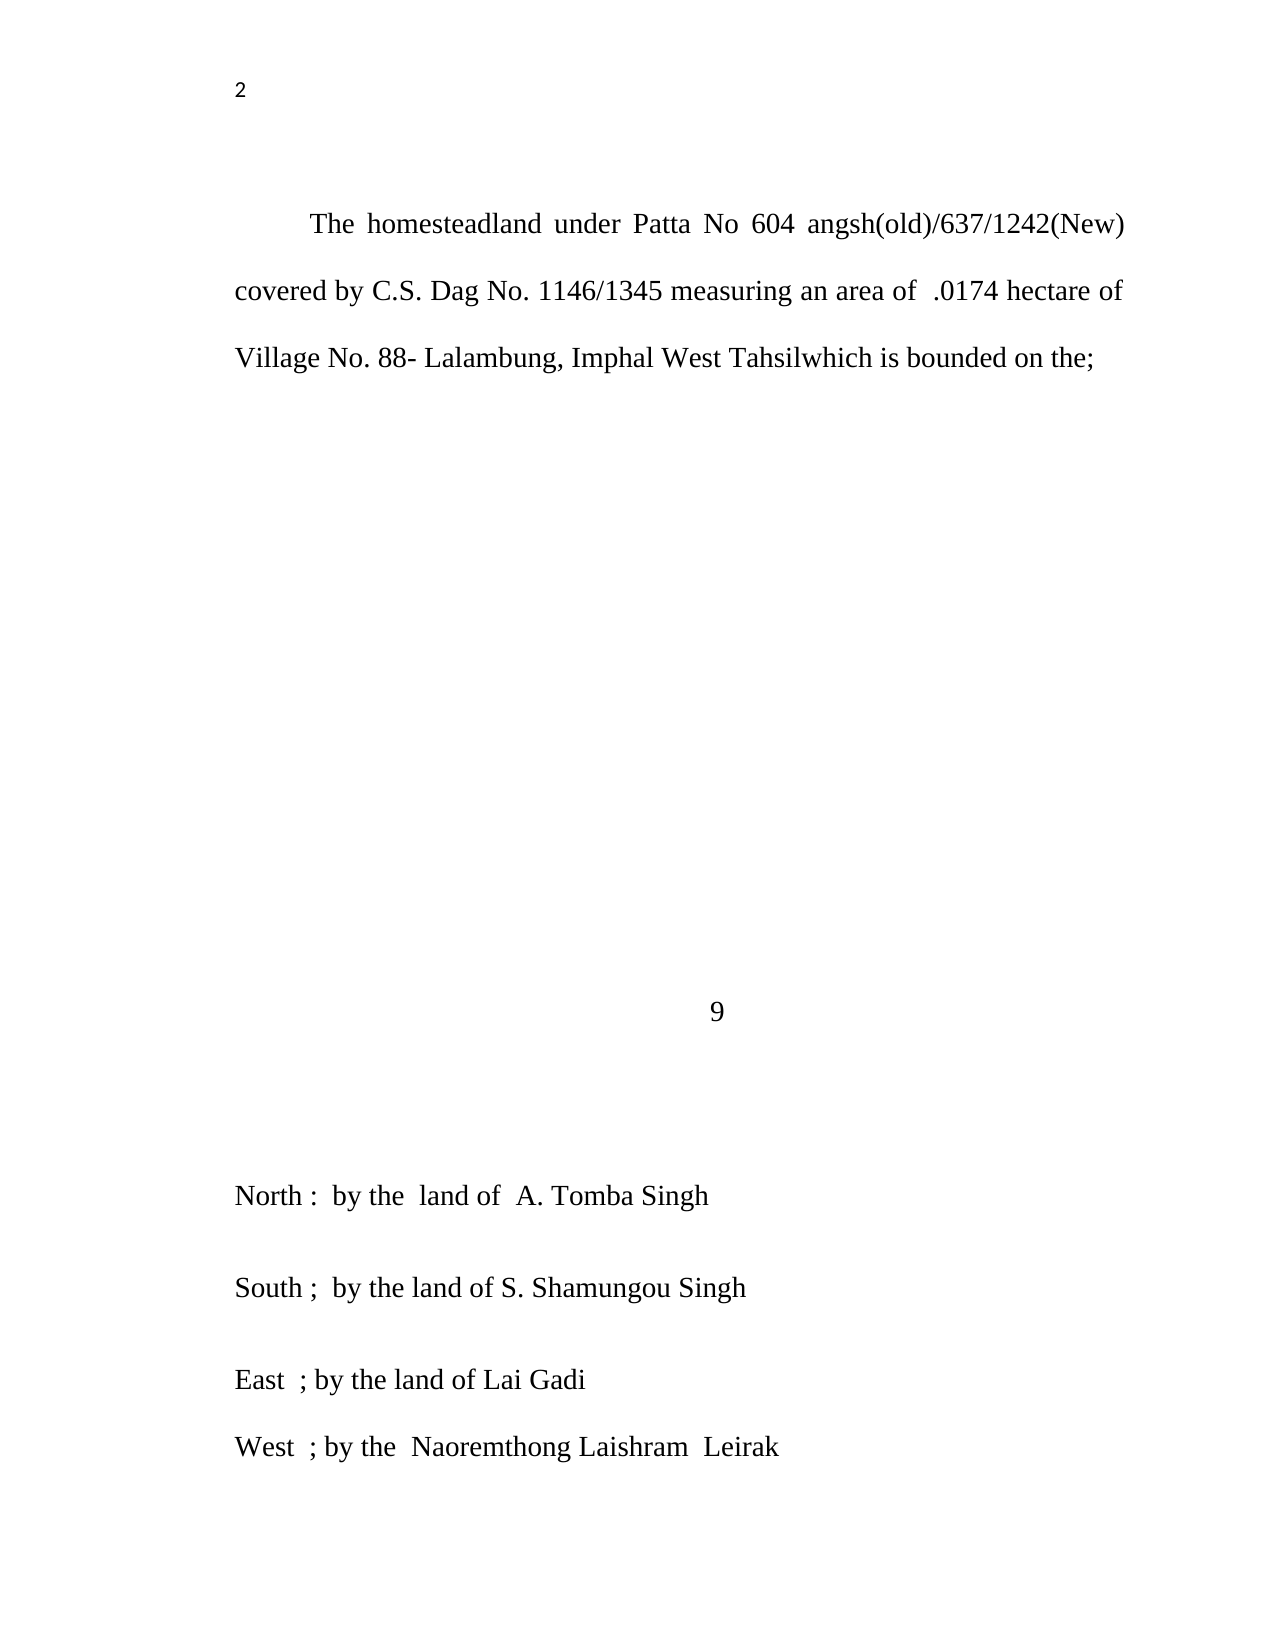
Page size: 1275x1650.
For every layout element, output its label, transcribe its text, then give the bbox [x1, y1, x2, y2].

list The homesteadland under Patta No 604 angsh(old)/637/1242(New) covered by C.S. Dag No. 1146/1345 measuring an area of .0174 hectare of Village No. 88- Lalambung, Imphal West Tahsilwhich is bounded on the; [234, 206, 1125, 374]
list East ; by the land of Lai Gadi [234, 1362, 1125, 1396]
text South ; by the land of S. Shamungou Singh [234, 1270, 1125, 1304]
list North : by the land of A. Tomba Singh [234, 1178, 1125, 1212]
list West ; by the Naoremthong Laishram Leirak [234, 1429, 1125, 1463]
list 9 [234, 994, 1125, 1028]
